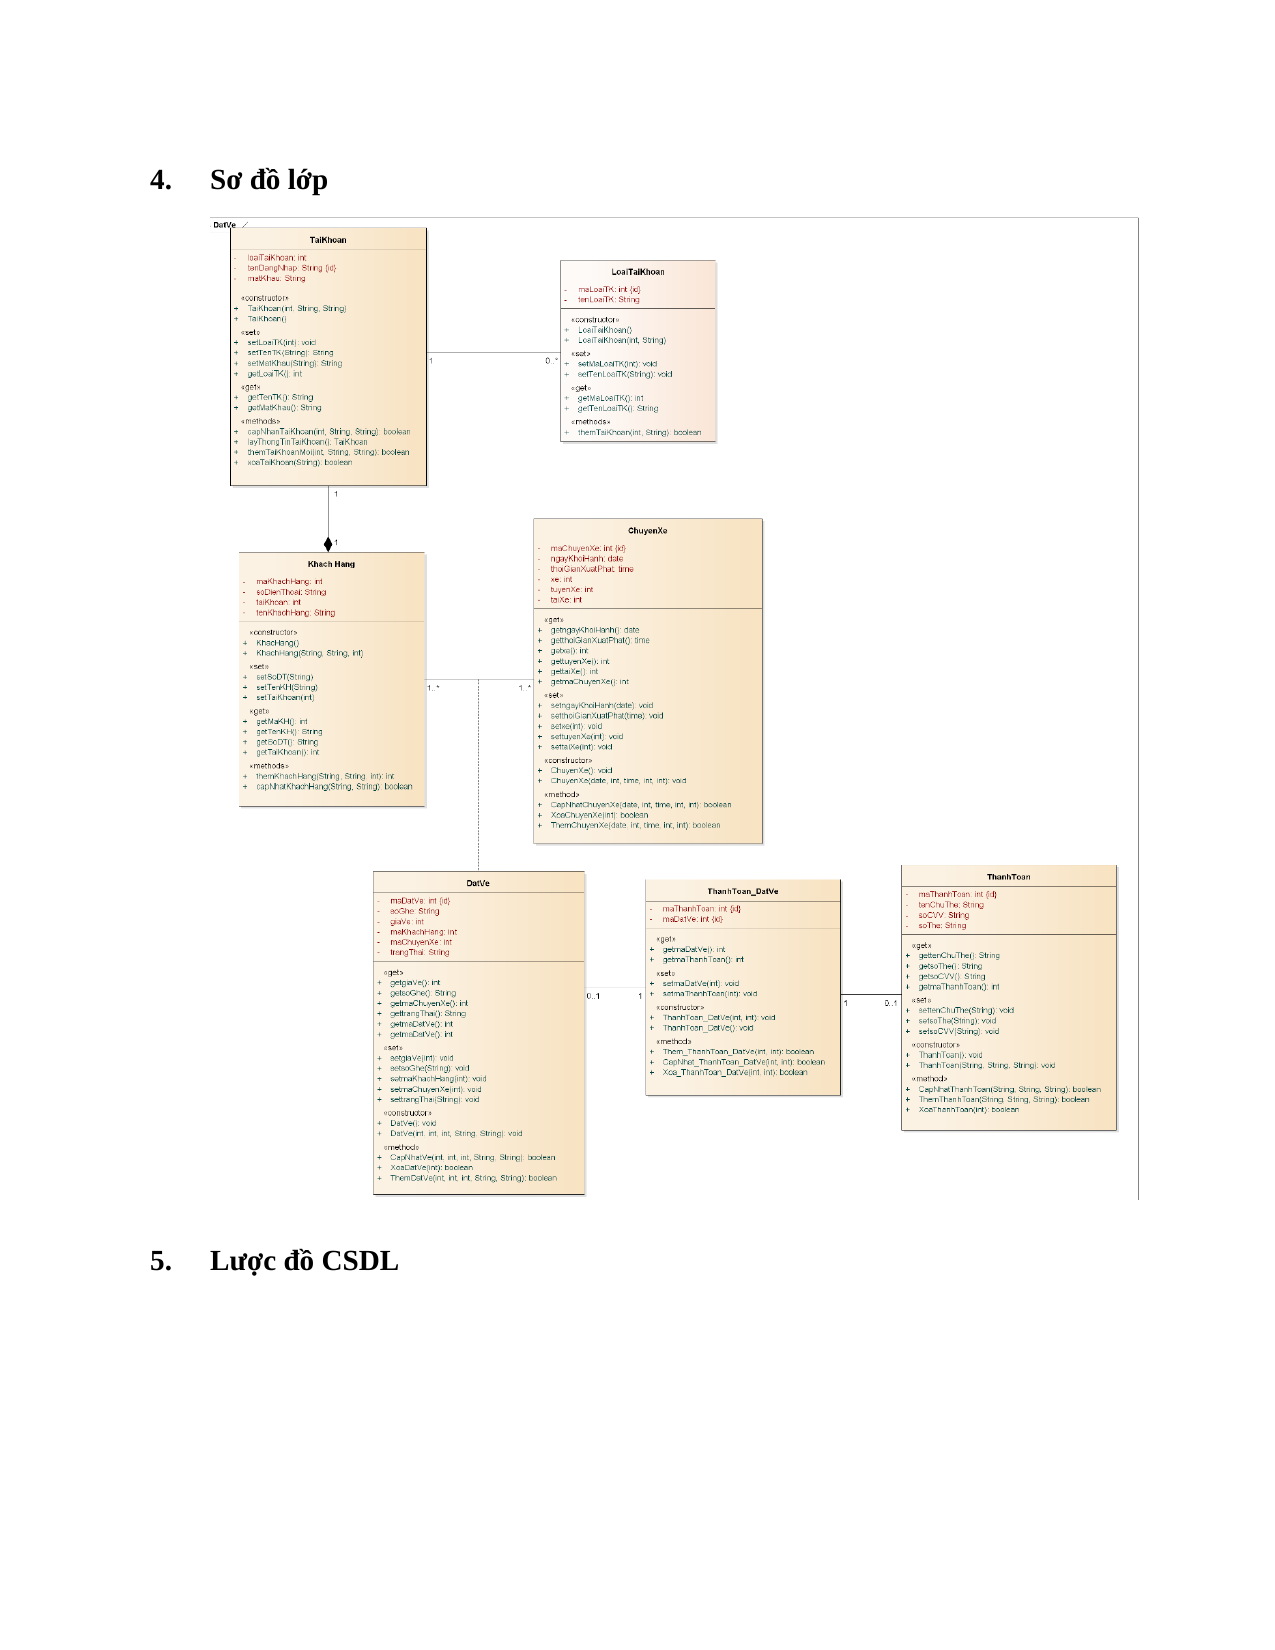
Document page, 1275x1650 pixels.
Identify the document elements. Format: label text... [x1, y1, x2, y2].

picture [210, 201, 1185, 1200]
title Lược đồ CSDL [150, 1243, 1125, 1470]
